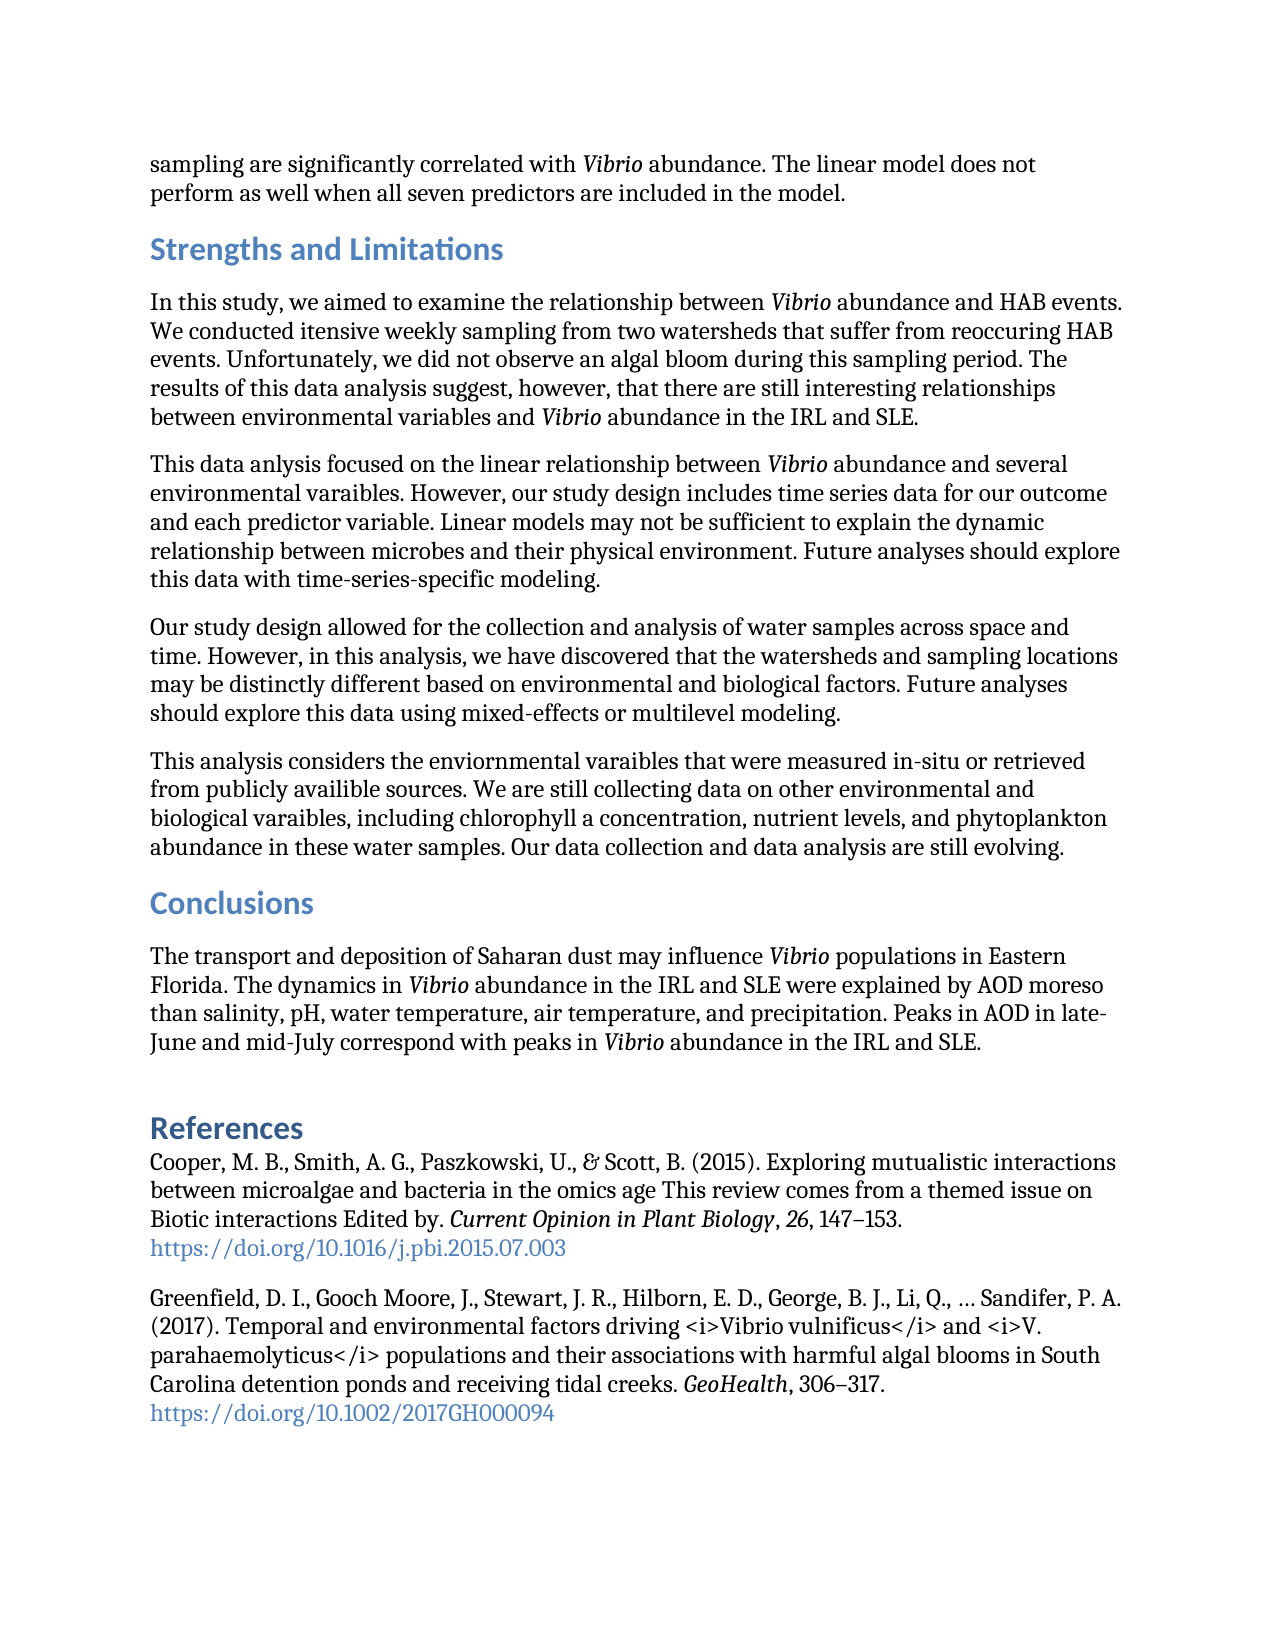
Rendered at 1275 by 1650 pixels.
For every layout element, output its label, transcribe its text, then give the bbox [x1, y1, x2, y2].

text Our study design allowed for the collection and analysis of water samples across space and time. However, in this analysis, we have discovered that the watersheds and sampling locations may be distinctly different based on environmental and biological factors. Future analyses should explore this data using mixed-effects or multilevel modeling. [150, 613, 1125, 728]
subtitle Strengths and Limitations [150, 228, 1125, 269]
text Cooper, M. B., Smith, A. G., Paszkowski, U., & Scott, B. (2015). Exploring mutualistic interactions between microalgae and bacteria in the omics age This review comes from a themed issue on Biotic interactions Edited by. Current Opinion in Plant Biology, 26, 147–153. https://doi.org/10.1016/j.pbi.2015.07.003 [150, 1148, 1125, 1263]
text This data anlysis focused on the linear relationship between Vibrio abundance and several environmental varaibles. However, our study design includes time series data for our outcome and each predictor variable. Linear models may not be sufficient to explain the dynamic relationship between microbes and their physical environment. Future analyses should explore this data with time-series-specific modeling. [150, 450, 1125, 594]
text The transport and deposition of Saharan dust may influence Vibrio populations in Eastern Florida. The dynamics in Vibrio abundance in the IRL and SLE were explained by AOD moreso than salinity, pH, water temperature, air temperature, and precipitation. Peaks in AOD in late-June and mid-July correspond with peaks in Vibrio abundance in the IRL and SLE. [150, 942, 1125, 1057]
text Greenfield, D. I., Gooch Moore, J., Stewart, J. R., Hilborn, E. D., George, B. J., Li, Q., … Sandifer, P. A. (2017). Temporal and environmental factors driving <i>Vibrio vulnificus</i> and <i>V. parahaemolyticus</i> populations and their associations with harmful algal blooms in South Carolina detention ponds and receiving tidal creeks. GeoHealth, 306–317. https://doi.org/10.1002/2017GH000094 [150, 1283, 1125, 1427]
subtitle Conclusions [150, 882, 1125, 923]
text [150, 150, 1125, 207]
text This analysis considers the enviornmental varaibles that were measured in-situ or retrieved from publicly availible sources. We are still collecting data on other environmental and biological varaibles, including chlorophyll a concentration, nutrient levels, and phytoplankton abundance in these water samples. Our data collection and data analysis are still evolving. [150, 747, 1125, 862]
subtitle References [150, 1107, 1125, 1148]
text In this study, we aimed to examine the relationship between Vibrio abundance and HAB events. We conducted itensive weekly sampling from two watersheds that suffer from reoccuring HAB events. Unfortunately, we did not observe an algal bloom during this sampling period. The results of this data analysis suggest, however, that there are still interesting relationships between environmental variables and Vibrio abundance in the IRL and SLE. [150, 288, 1125, 432]
